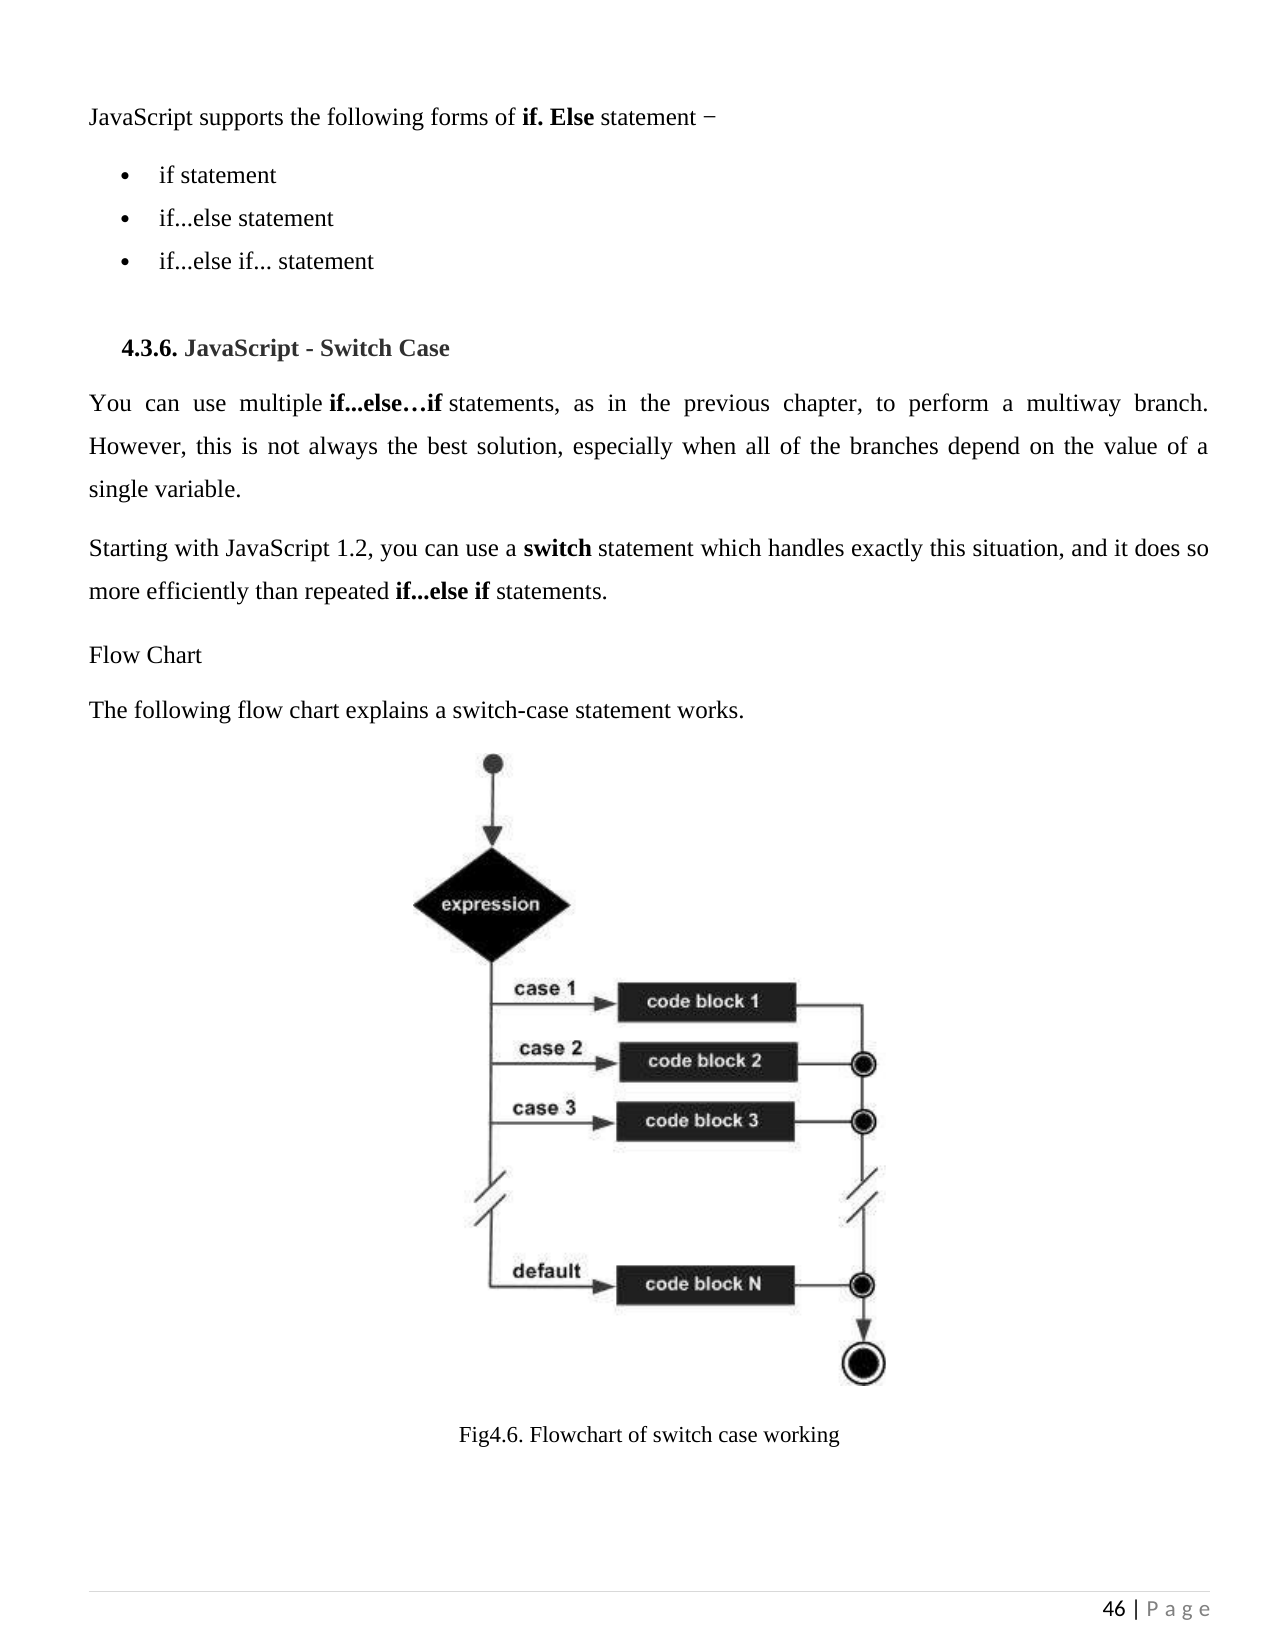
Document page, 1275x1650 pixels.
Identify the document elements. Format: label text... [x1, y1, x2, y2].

list if...else if... statement [121, 246, 1210, 275]
text 4.3.6. JavaScript - Switch Case [121, 333, 1210, 361]
text Starting with JavaScript 1.2, you can use a switch statement which handles exactly this situation, and it does so more efficiently than repeated if...else if statements. [89, 533, 1210, 604]
text You can use multiple if...else…if statements, as in the previous chapter, to perform a multiway branch. However, this is not always the best solution, especially when all of the branches depend on the value of a single variable. [89, 388, 1210, 503]
text The following flow chart explains a switch-case statement works. [89, 695, 1210, 724]
list if...else statement [121, 203, 1210, 232]
text Fig4.6. Flowchart of switch case working [89, 1421, 1210, 1447]
list if statement [121, 160, 1210, 189]
picture [413, 753, 886, 1386]
text JavaScript supports the following forms of if. Else statement − [89, 102, 1210, 131]
subtitle Flow Chart [89, 640, 1210, 668]
